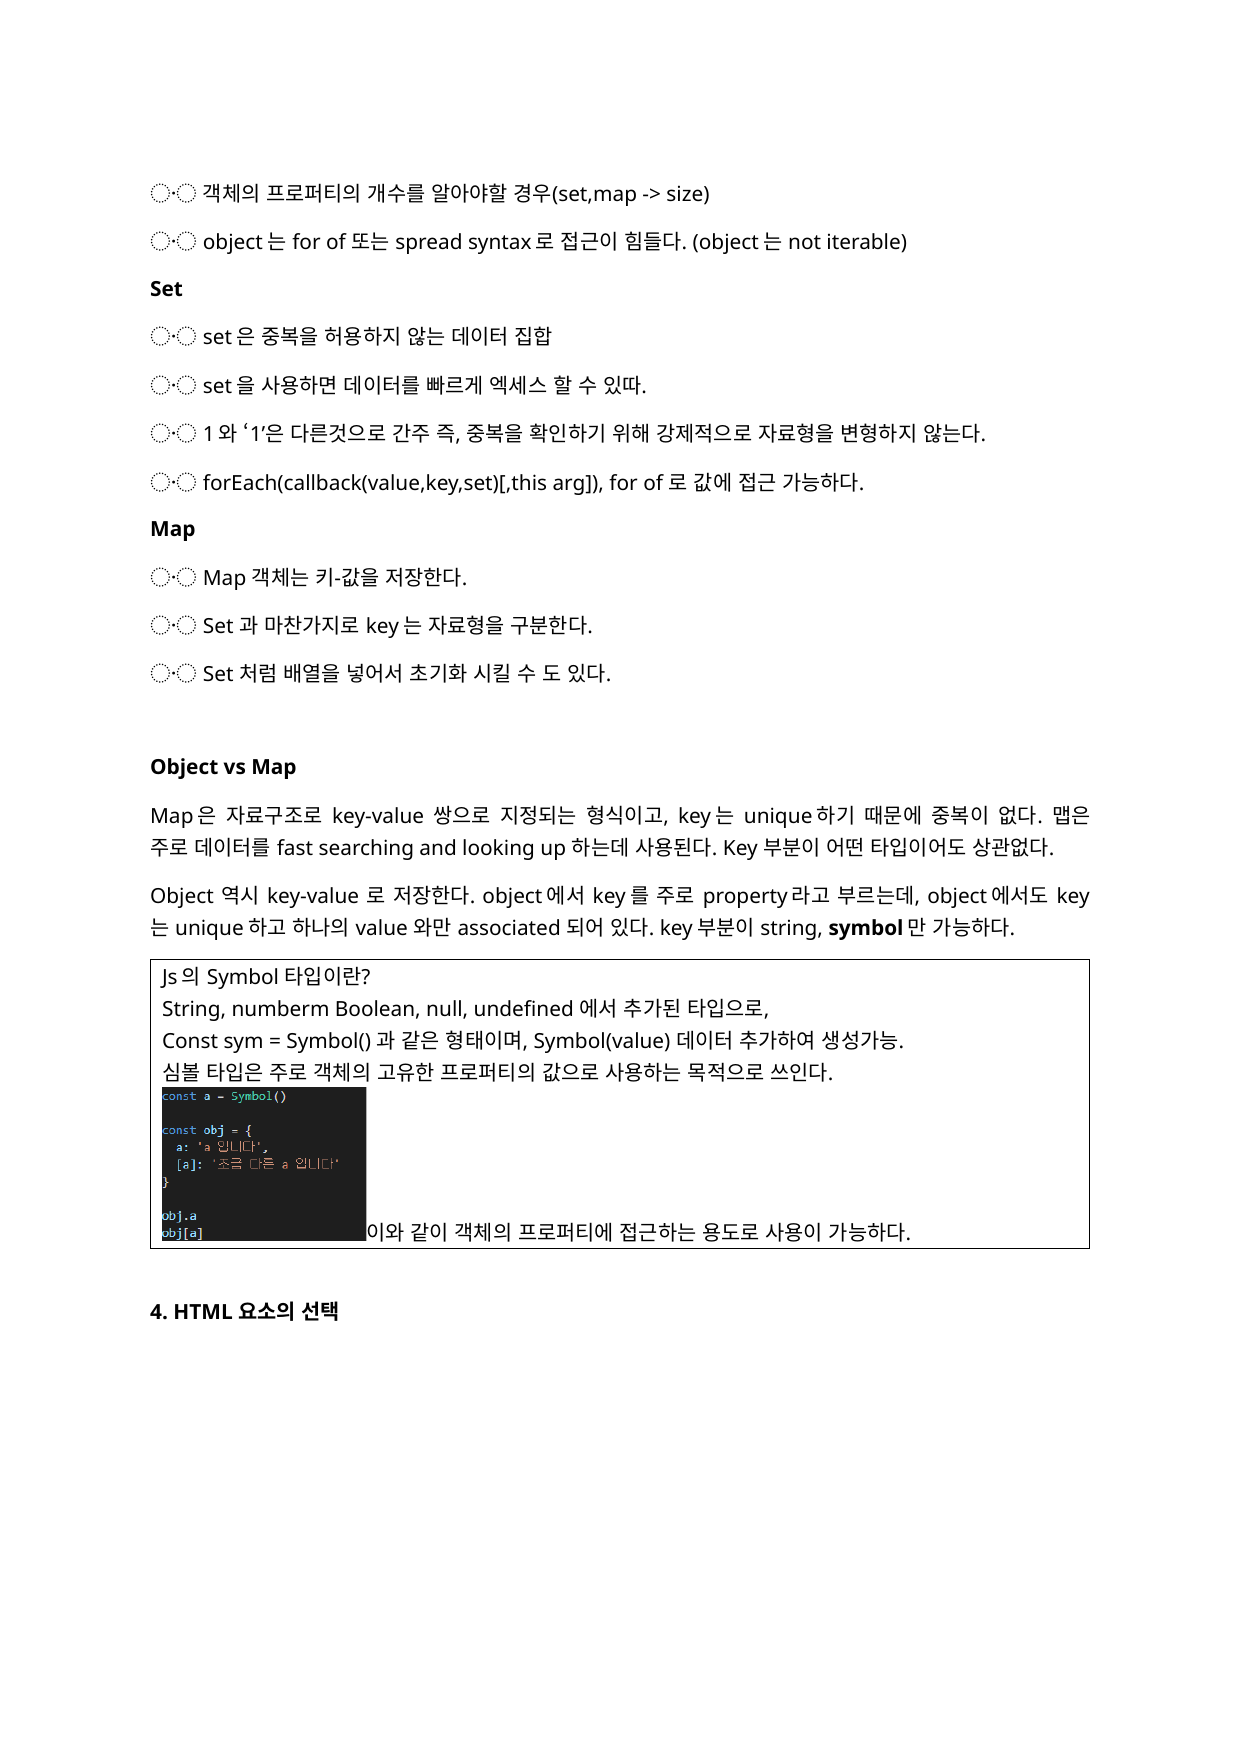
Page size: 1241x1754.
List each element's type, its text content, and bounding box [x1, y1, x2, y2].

text 4. HTML 요소의 선택 [150, 1295, 1090, 1325]
text 〮 object는 for of 또는 spread syntax로 접근이 힘들다. (object는 not iterable) [150, 226, 1090, 256]
table_header Js의 Symbol 타입이란? String, numberm Boolean, null, undefined 에서 추가된 타입으로, Const sym = Symbol() 과 같은 형태이며, Symbol(value) 데이터 추가하여 생성가능. 심볼 타입은 주로 객체의 고유한 프로퍼티의 값으로 사용하는 목적으로 쓰인다. 이와 같이 객체의 프로퍼티에 접근하는 용도로 사용이 가능하다. [151, 960, 1089, 1247]
text Object vs Map [150, 752, 1090, 781]
text 〮 Set 과 마찬가지로 key는 자료형을 구분한다. [150, 609, 1090, 639]
text 〮 1와 ‘1’은 다른것으로 간주 즉, 중복을 확인하기 위해 강제적으로 자료형을 변형하지 않는다. [150, 417, 1090, 448]
text Set [150, 274, 1090, 302]
text 〮 set을 사용하면 데이터를 빠르게 엑세스 할 수 있따. [150, 369, 1090, 399]
text 〮 set은 중복을 허용하지 않는 데이터 집합 [150, 321, 1090, 351]
text 〮 Set 처럼 배열을 넣어서 초기화 시킬 수 도 있다. [150, 658, 1090, 688]
text Object 역시 key-value 로 저장한다. object에서 key를 주로 property라고 부르는데, object에서도 key는 unique하고 하나의 value 와만 associated 되어 있다. key부분이 string, symbol만 가능하다. [150, 879, 1090, 941]
text 〮 객체의 프로퍼티의 개수를 알아야할 경우(set,map -> size) [150, 177, 1090, 207]
text 〮 Map 객체는 키-값을 저장한다. [150, 561, 1090, 591]
picture [161, 1087, 367, 1241]
text 〮 forEach(callback(value,key,set)[,this arg]), for of 로 값에 접근 가능하다. [150, 466, 1090, 496]
text Map은 자료구조로 key-value 쌍으로 지정되는 형식이고, key는 unique하기 때문에 중복이 없다. 맵은 주로 데이터를 fast searching and looking up 하는데 사용된다. Key 부분이 어떤 타입이어도 상관없다. [150, 799, 1090, 861]
text Map [150, 514, 1090, 543]
